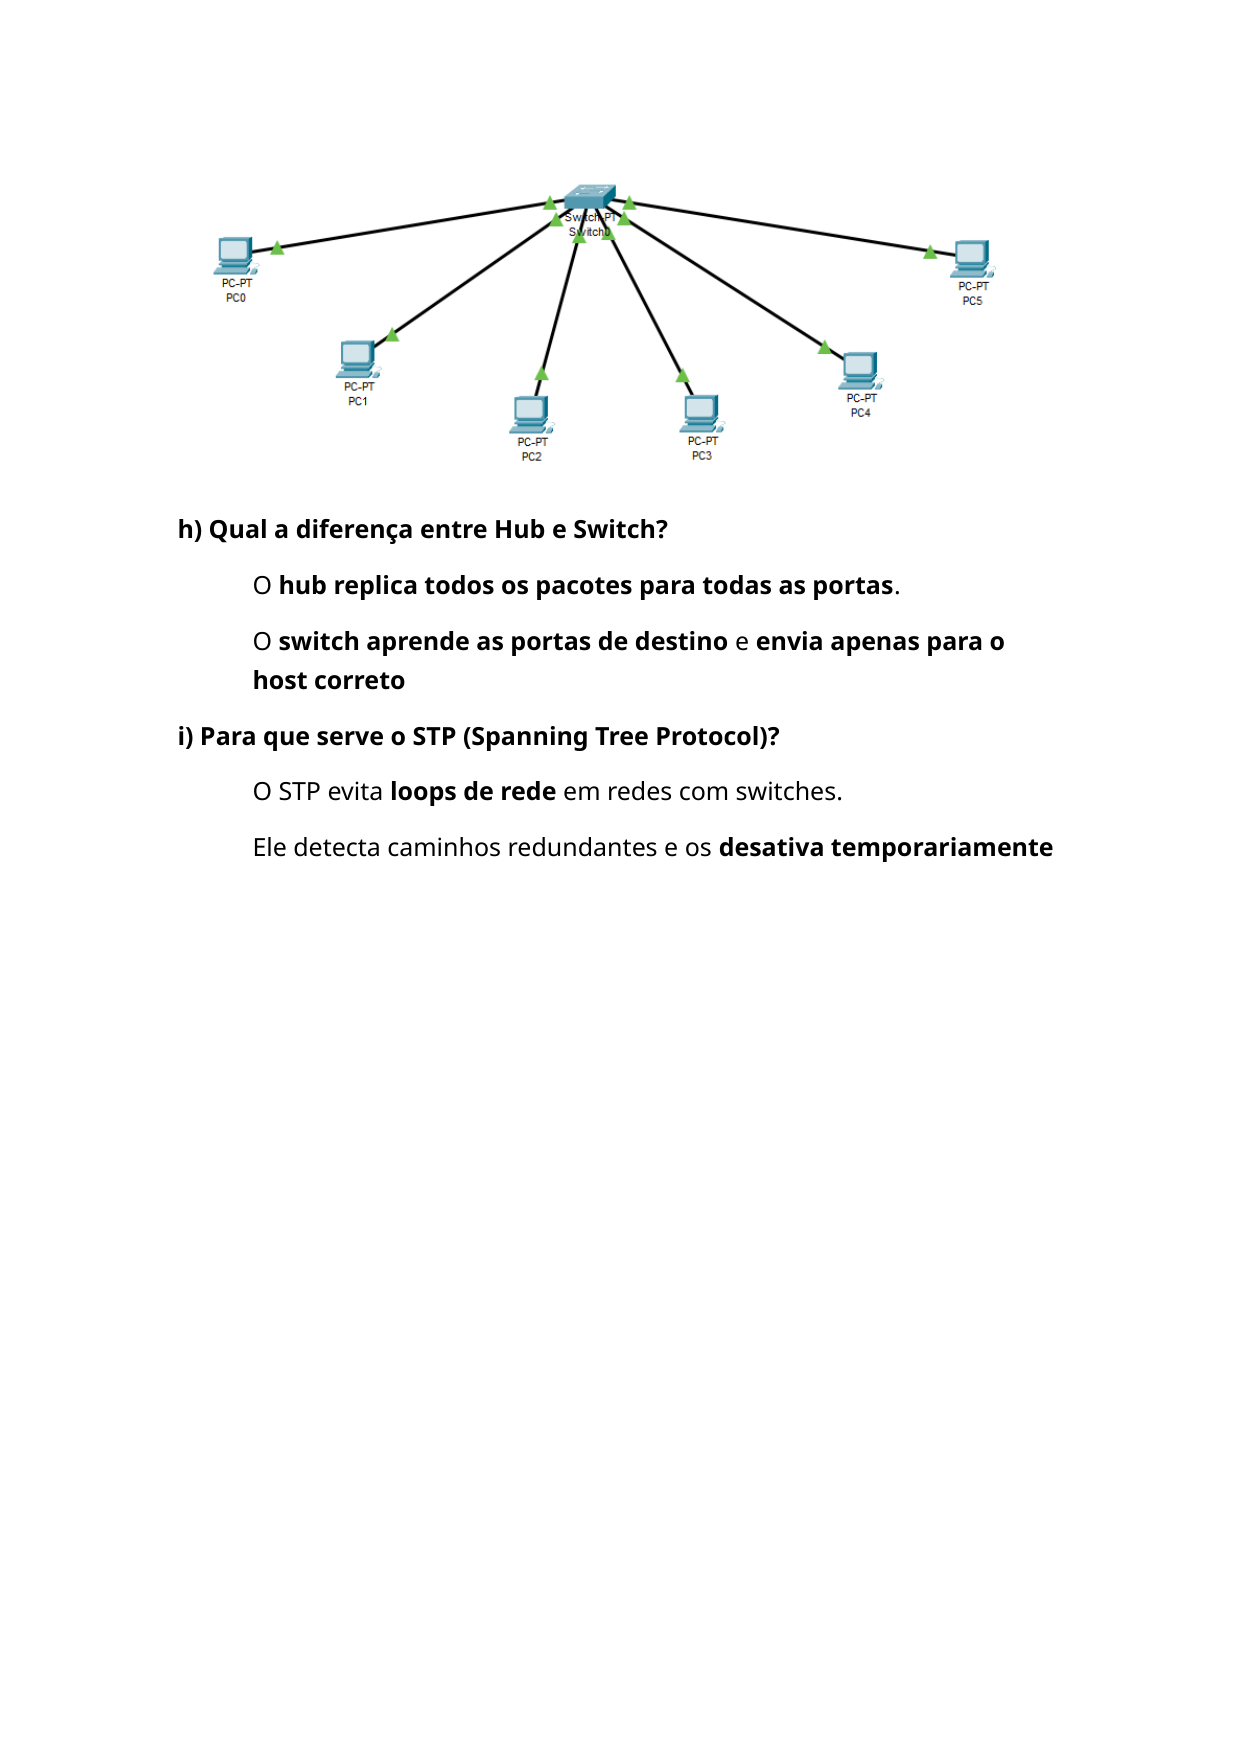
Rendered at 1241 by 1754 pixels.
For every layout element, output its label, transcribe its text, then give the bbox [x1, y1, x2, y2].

text Ele detecta caminhos redundantes e os desativa temporariamente [252, 830, 1063, 864]
text O hub replica todos os pacotes para todas as portas. [252, 567, 1063, 601]
text O switch aprende as portas de destino e envia apenas para o host correto [252, 623, 1063, 696]
picture [177, 147, 1063, 490]
text i) Para que serve o STP (Spanning Tree Protocol)? [177, 718, 1063, 752]
text h) Qual a diferença entre Hub e Switch? [177, 512, 1063, 546]
text O STP evita loops de rede em redes com switches. [252, 774, 1063, 808]
